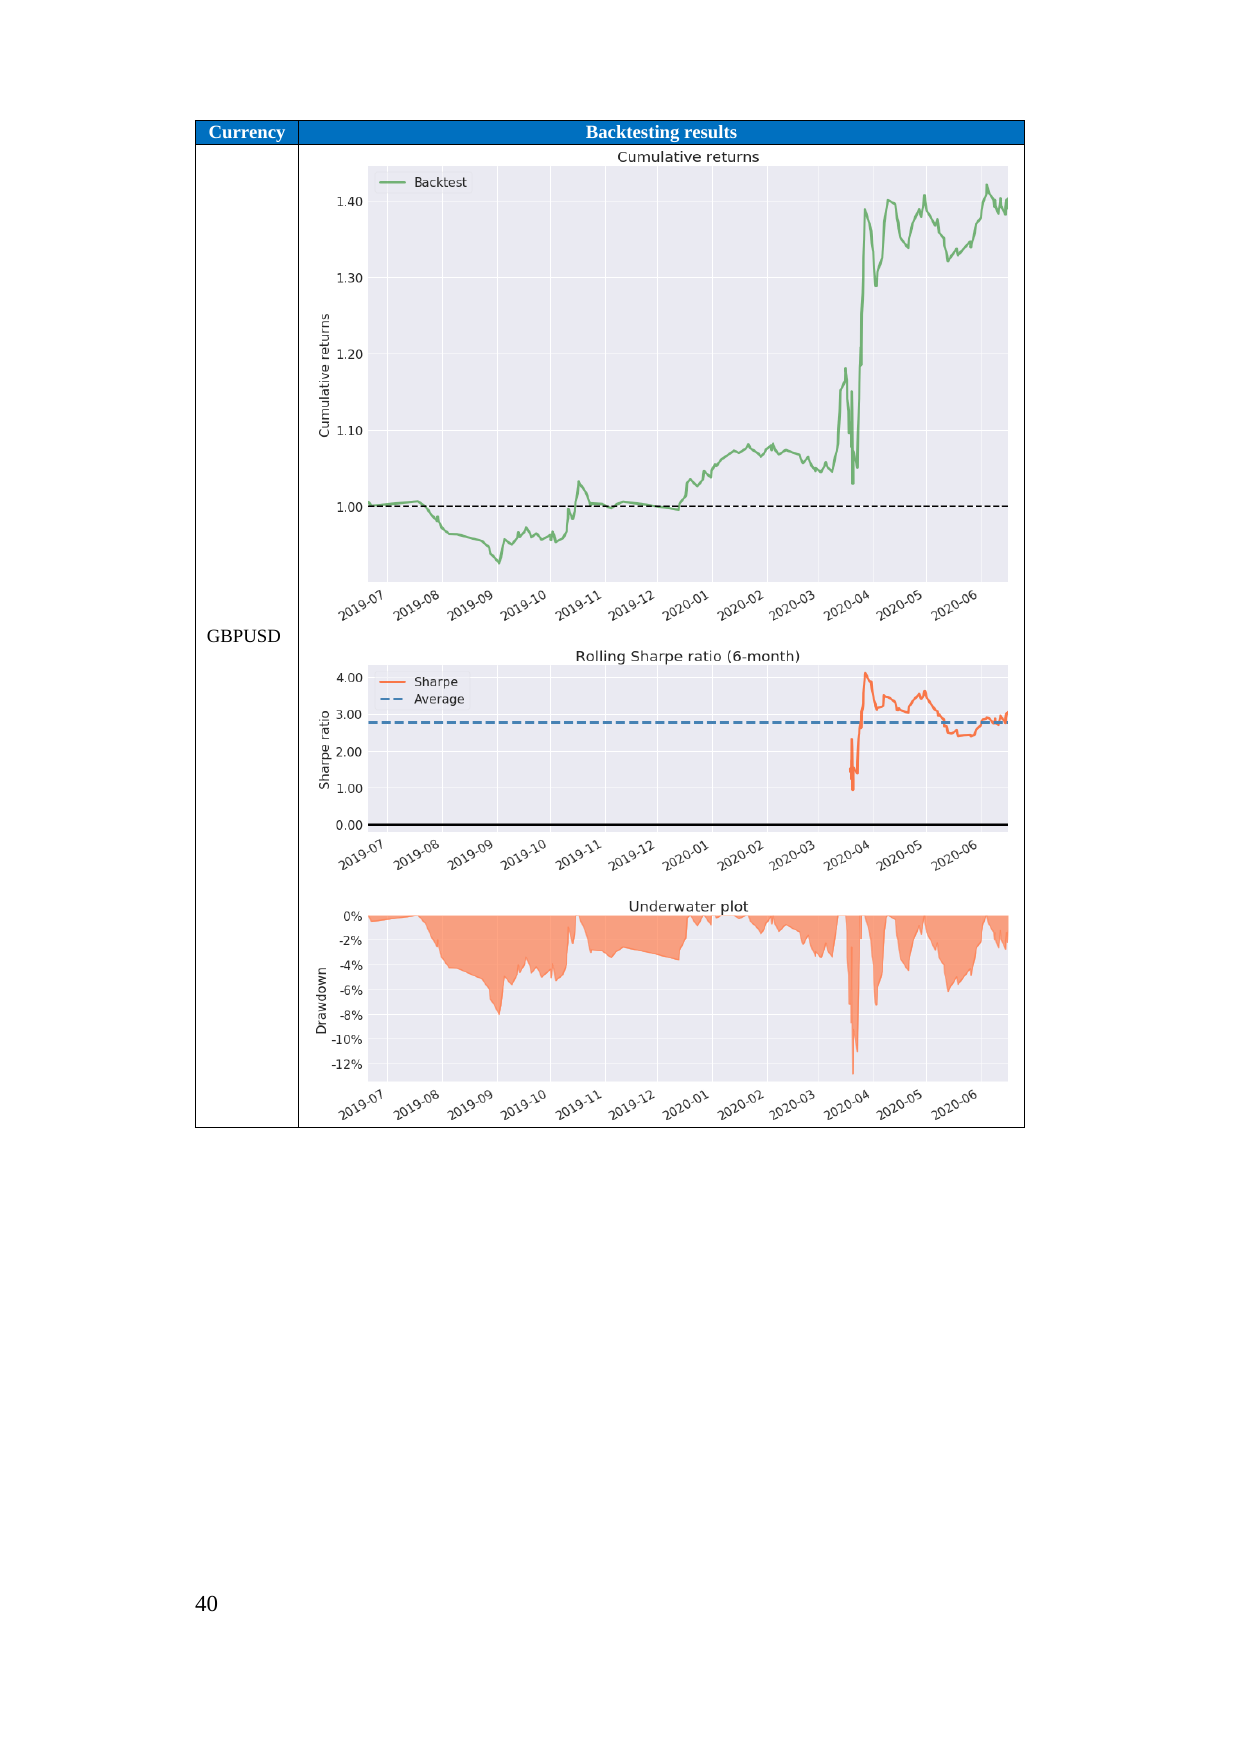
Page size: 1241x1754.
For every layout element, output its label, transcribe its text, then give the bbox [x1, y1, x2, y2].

table_cell [1013, 145, 1024, 1127]
table_header Backtesting results [299, 121, 1024, 144]
picture [309, 145, 1013, 1127]
table_cell GBPUSD [196, 145, 298, 1127]
table_header Currency [196, 121, 298, 144]
table_cell [299, 145, 309, 1127]
